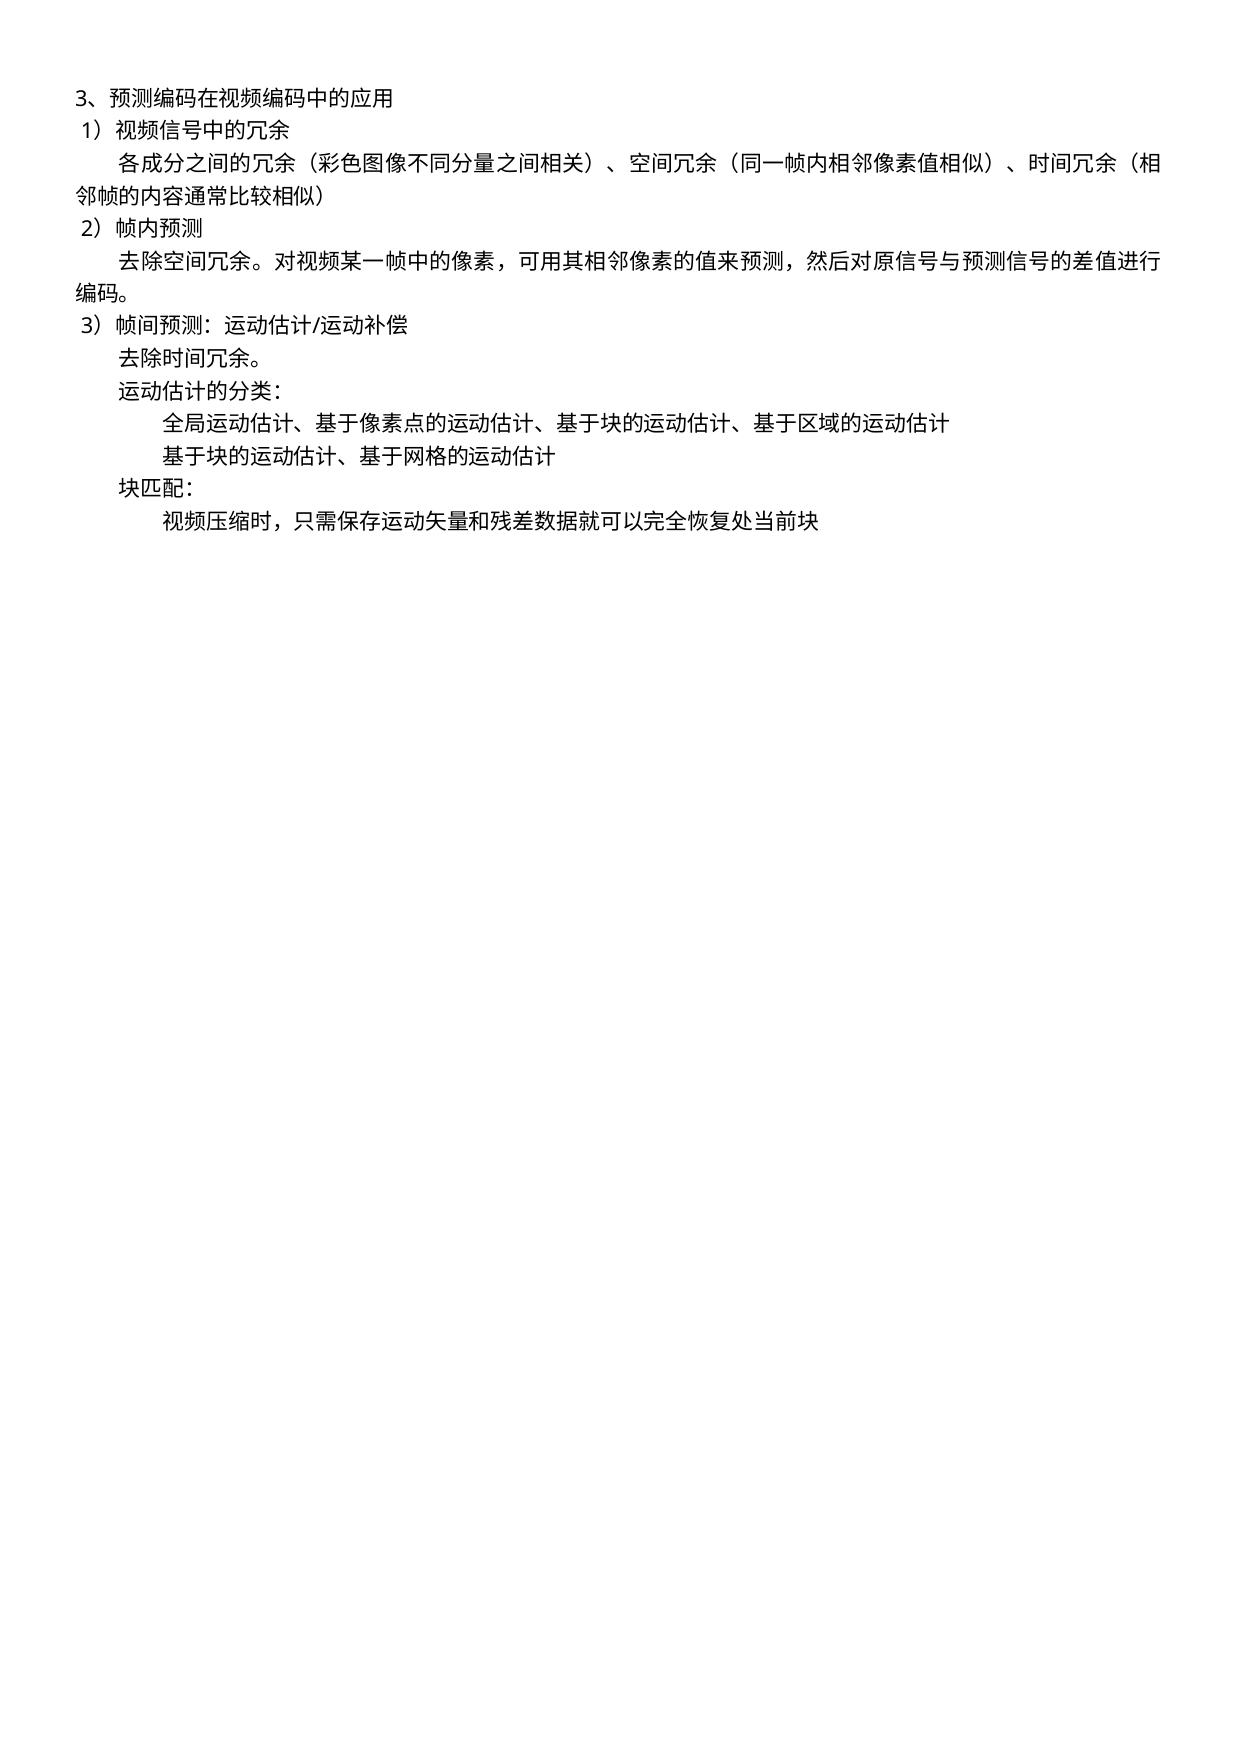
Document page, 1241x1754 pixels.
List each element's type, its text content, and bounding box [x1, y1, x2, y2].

list 各成分之间的冗余（彩色图像不同分量之间相关）、空间冗余（同一帧内相邻像素值相似）、时间冗余（相邻帧的内容通常比较相似） [75, 146, 1165, 211]
list 基于块的运动估计、基于网格的运动估计 [119, 438, 1165, 471]
list 2）帧内预测 [75, 211, 1165, 243]
list 1）视频信号中的冗余 [75, 113, 1165, 146]
list 去除空间冗余。对视频某一帧中的像素，可用其相邻像素的值来预测，然后对原信号与预测信号的差值进行编码。 [75, 243, 1165, 308]
list 块匹配： [75, 471, 1165, 503]
list 视频压缩时，只需保存运动矢量和残差数据就可以完全恢复处当前块 [119, 503, 1165, 536]
list 运动估计的分类： [75, 373, 1165, 406]
list 全局运动估计、基于像素点的运动估计、基于块的运动估计、基于区域的运动估计 [119, 406, 1165, 438]
list 3、预测编码在视频编码中的应用 [75, 81, 1165, 113]
list 3）帧间预测：运动估计/运动补偿 [75, 308, 1165, 341]
list 去除时间冗余。 [75, 341, 1165, 373]
